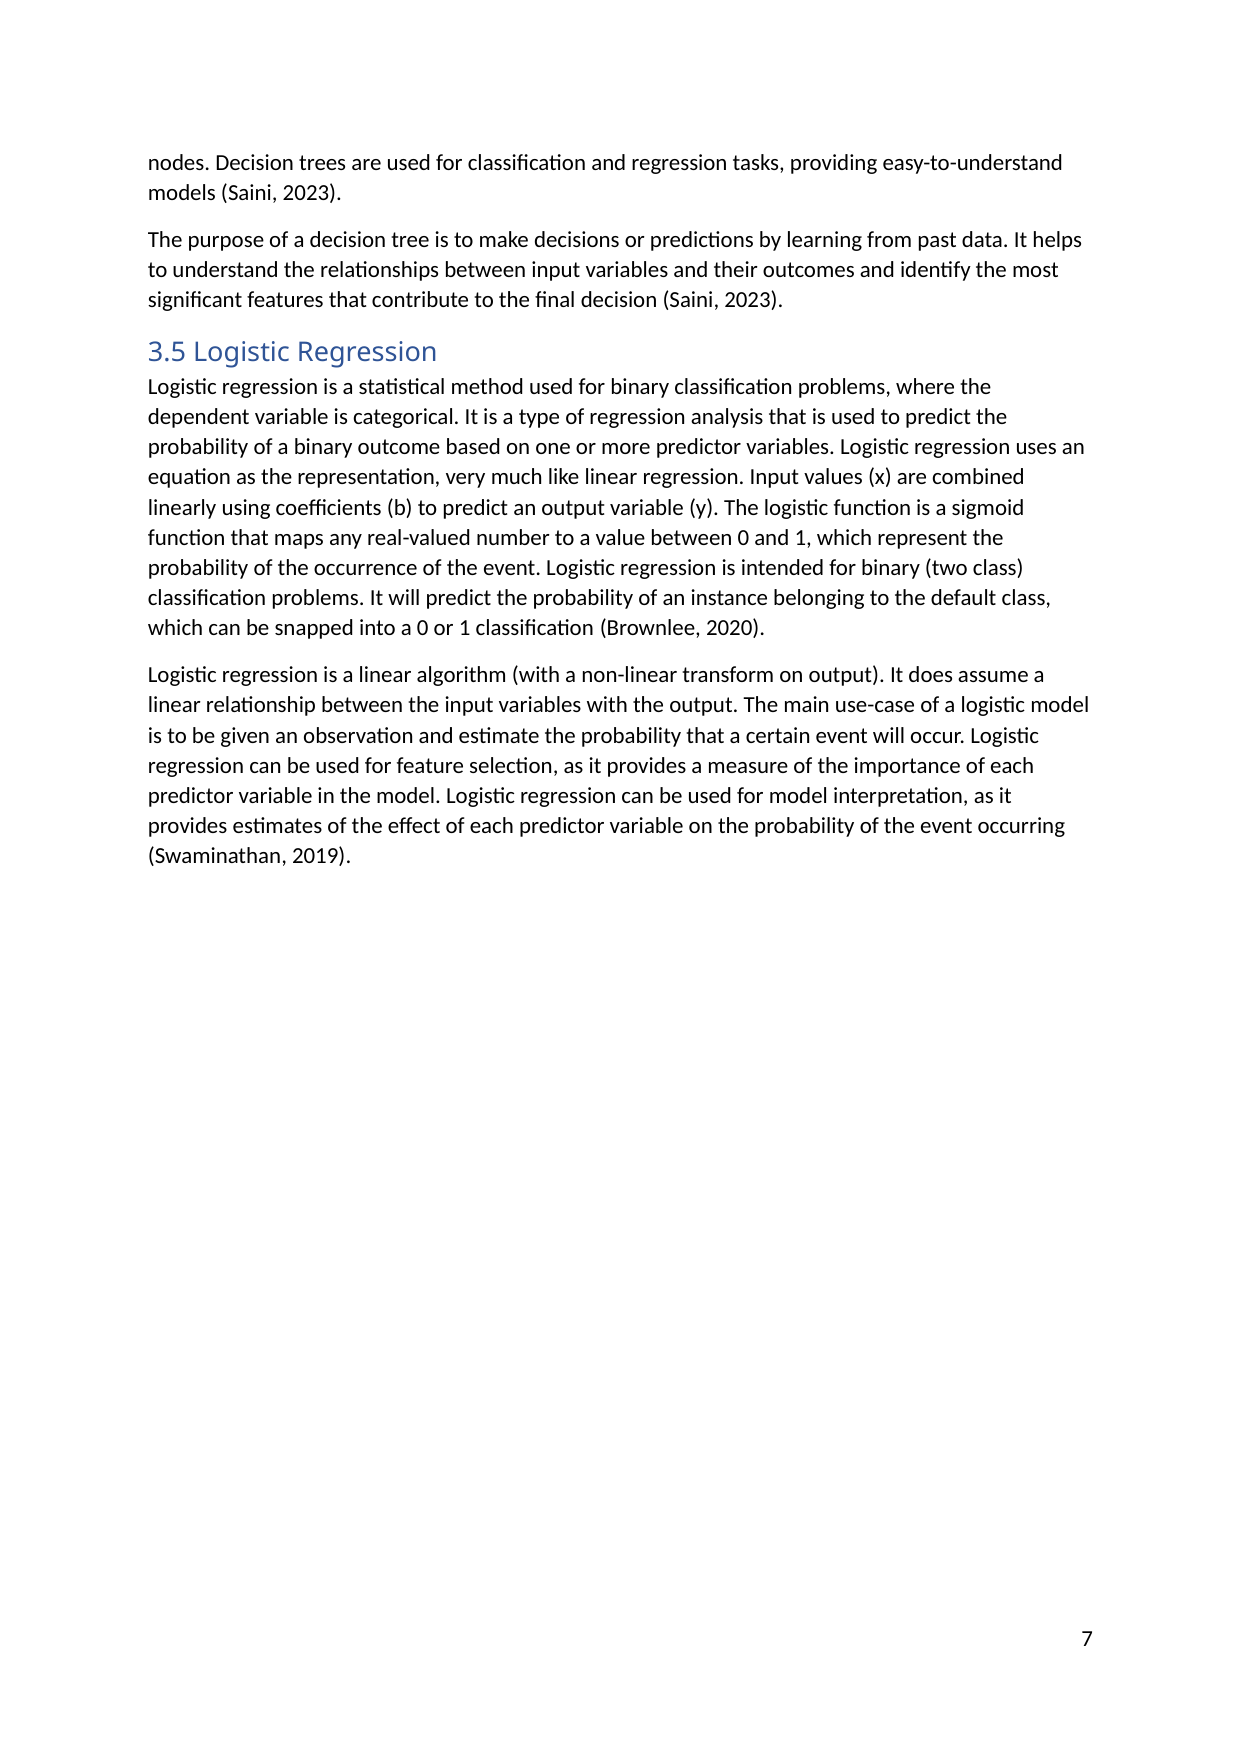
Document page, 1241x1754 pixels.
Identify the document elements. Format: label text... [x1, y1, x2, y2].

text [148, 148, 1093, 206]
text Logistic regression is a statistical method used for binary classification problems, where the dependent variable is categorical. It is a type of regression analysis that is used to predict the probability of a binary outcome based on one or more predictor variables. Logistic regression uses an equation as the representation, very much like linear regression. Input values (x) are combined linearly using coefficients (b) to predict an output variable (y). The logistic function is a sigmoid function that maps any real-valued number to a value between 0 and 1, which represent the probability of the occurrence of the event. Logistic regression is intended for binary (two class) classification problems. It will predict the probability of an instance belonging to the default class, which can be snapped into a 0 or 1 classification (Brownlee, 2020). [148, 372, 1093, 641]
text The purpose of a decision tree is to make decisions or predictions by learning from past data. It helps to understand the relationships between input variables and their outcomes and identify the most significant features that contribute to the final decision (Saini, 2023). [148, 225, 1093, 313]
subtitle 3.5 Logistic Regression [148, 332, 1093, 369]
text Logistic regression is a linear algorithm (with a non-linear transform on output). It does assume a linear relationship between the input variables with the output. The main use-case of a logistic model is to be given an observation and estimate the probability that a certain event will occur. Logistic regression can be used for feature selection, as it provides a measure of the importance of each predictor variable in the model. Logistic regression can be used for model interpretation, as it provides estimates of the effect of each predictor variable on the probability of the event occurring (Swaminathan, 2019). [148, 660, 1093, 869]
